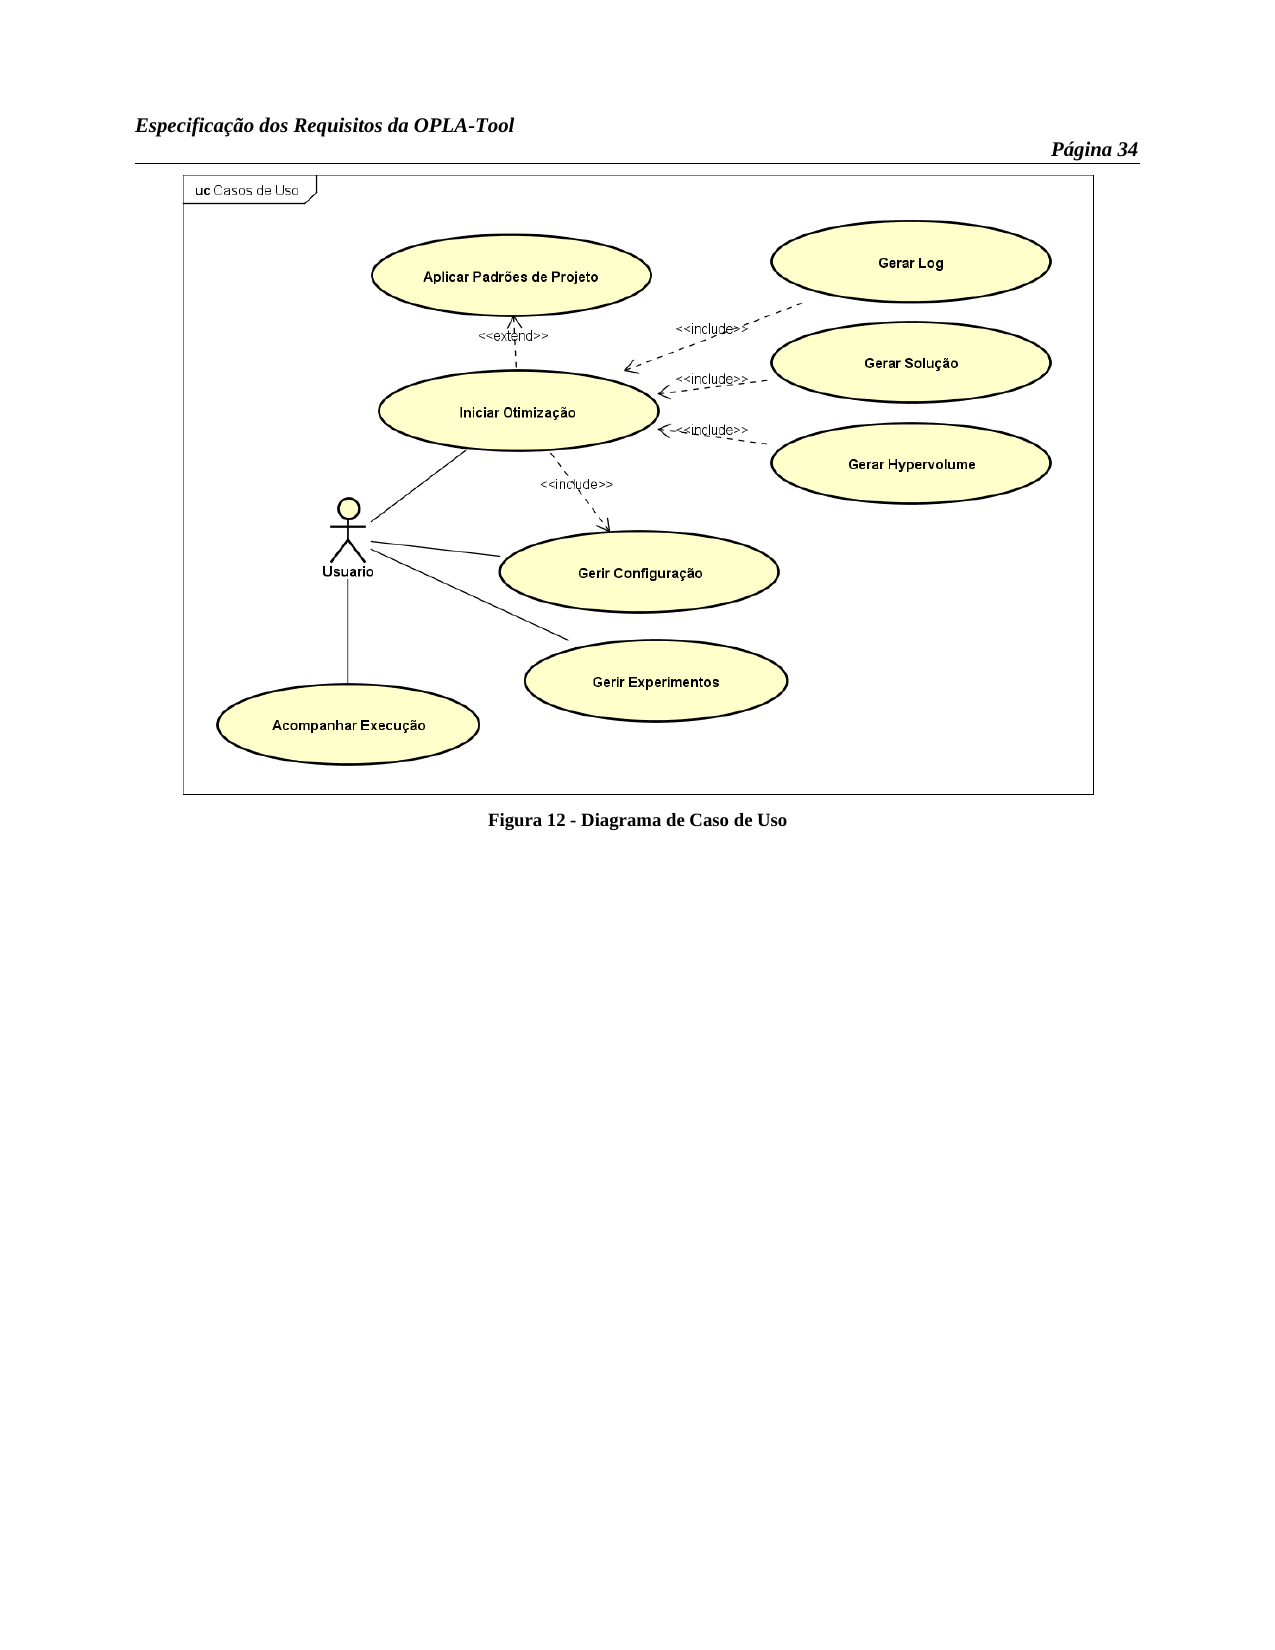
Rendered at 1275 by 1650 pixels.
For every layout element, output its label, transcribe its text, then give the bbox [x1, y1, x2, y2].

text Figura 12 - Diagrama de Caso de Uso [135, 809, 1140, 831]
picture [171, 164, 1104, 806]
